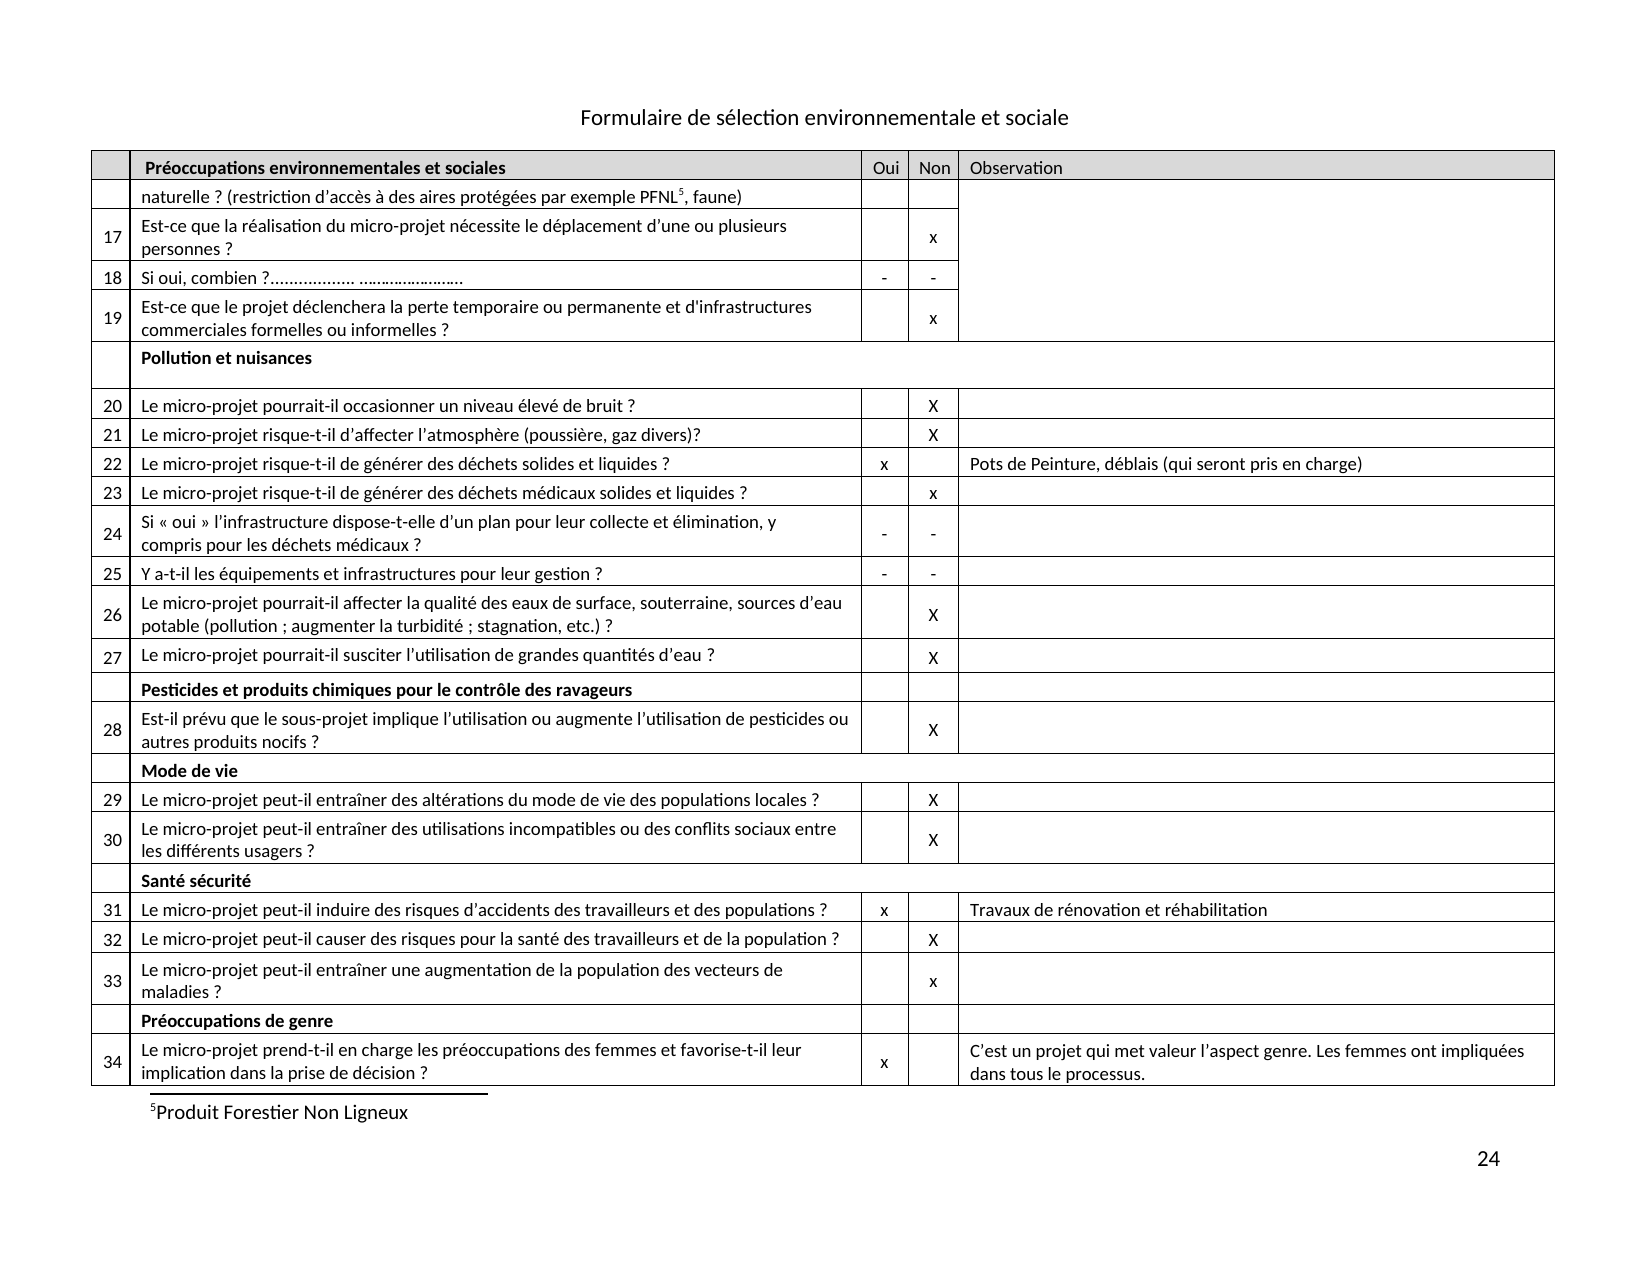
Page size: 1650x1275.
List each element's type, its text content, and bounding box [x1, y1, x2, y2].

table_cell [909, 893, 958, 921]
table_cell X [909, 702, 958, 753]
table_cell 23 [92, 477, 129, 504]
table_header [92, 151, 129, 179]
table_cell [959, 389, 1554, 418]
table_cell [862, 702, 908, 753]
table_cell Est-ce que la réalisation du micro-projet nécessite le déplacement d’une ou plusieurs personnes ? [131, 209, 861, 260]
table_cell [959, 419, 1554, 447]
table_header Observation [959, 151, 1554, 179]
table_cell X [909, 812, 958, 863]
table_cell - [909, 557, 958, 585]
table_cell [959, 783, 1554, 811]
table_cell Le micro-projet peut-il entraîner des altérations du mode de vie des populations locales ? [131, 783, 861, 811]
table_cell Si « oui » l’infrastructure dispose-t-elle d’un plan pour leur collecte et élimination, y compris pour les déchets médicaux ? [131, 506, 861, 556]
table_cell [959, 1005, 1554, 1032]
table_cell Le micro-projet peut-il induire des risques d’accidents des travailleurs et des populations ? [131, 893, 861, 921]
table_cell 26 [92, 586, 129, 638]
table_cell [862, 209, 908, 260]
table_cell [908, 342, 959, 388]
table_cell Le micro-projet risque-t-il de générer des déchets médicaux solides et liquides ? [131, 477, 861, 504]
table_cell Est-ce que le projet déclenchera la perte temporaire ou permanente et d'infrastructures commerciales formelles ou informelles ? [131, 290, 861, 341]
table_cell 27 [92, 639, 129, 672]
table_cell [92, 342, 129, 388]
table_cell [862, 290, 908, 341]
table_cell Préoccupations de genre [131, 1005, 861, 1032]
table_cell [959, 639, 1554, 672]
table_cell [959, 812, 1554, 863]
table_header Oui [862, 151, 908, 179]
table_cell [862, 812, 908, 863]
table_cell X [909, 419, 958, 447]
table_cell x [862, 893, 908, 921]
table_cell 21 [92, 419, 129, 447]
table_cell X [909, 180, 958, 208]
table_cell [908, 864, 959, 892]
table_cell 34 [92, 1034, 129, 1085]
table_header Préoccupations environnementales et sociales [131, 151, 861, 179]
table_cell [862, 639, 908, 672]
table_cell 17 [92, 209, 129, 260]
table_cell [959, 506, 1554, 556]
table_cell - [862, 261, 908, 289]
table_cell Pesticides et produits chimiques pour le contrôle des ravageurs [131, 673, 861, 701]
table_cell [862, 180, 908, 208]
table_cell Si oui, combien ?.................. …………………… [131, 261, 861, 289]
table_cell 30 [92, 812, 129, 863]
table_cell Y a-t-il les équipements et infrastructures pour leur gestion ? [131, 557, 861, 585]
table_cell X [909, 639, 958, 672]
table_cell [959, 557, 1554, 585]
table_cell x [909, 953, 958, 1003]
table_cell X [909, 389, 958, 418]
table_cell X [909, 922, 958, 952]
table_cell [959, 673, 1554, 701]
table_cell [92, 754, 129, 782]
table_cell Le micro-projet prend-t-il en charge les préoccupations des femmes et favorise-t-il leur implication dans la prise de décision ? [131, 1034, 861, 1085]
table_cell [959, 864, 1554, 892]
table_cell [861, 864, 908, 892]
table_cell [959, 477, 1554, 504]
table_cell x [909, 290, 958, 341]
table_cell [862, 477, 908, 504]
table_cell - [909, 506, 958, 556]
table_cell 24 [92, 506, 129, 556]
table_cell [862, 922, 908, 952]
table_cell Le micro-projet pourrait-il susciter l’utilisation de grandes quantités d’eau ? [131, 639, 861, 672]
table_cell [959, 754, 1554, 782]
table_cell [959, 702, 1554, 753]
table_cell 20 [92, 389, 129, 418]
table_header Non [909, 151, 958, 179]
table_cell [959, 953, 1554, 1003]
table_cell [909, 448, 958, 476]
table_cell [92, 864, 129, 892]
table_cell x [909, 477, 958, 504]
table_cell Le micro-projet peut-il causer des risques pour la santé des travailleurs et de la population ? [131, 922, 861, 952]
table_cell [862, 673, 908, 701]
table_cell [92, 673, 129, 701]
table_cell Le micro-projet risque-t-il d’affecter l’atmosphère (poussière, gaz divers)? [131, 419, 861, 447]
table_cell 16 [92, 180, 129, 208]
table_cell Est-il prévu que le sous-projet implique l’utilisation ou augmente l’utilisation de pesticides ou autres produits nocifs ? [131, 702, 861, 753]
table_cell X [909, 586, 958, 638]
table_cell [862, 953, 908, 1003]
table_cell x [862, 448, 908, 476]
table_cell [862, 783, 908, 811]
table_cell Pots de Peinture, déblais (qui seront pris en charge) [959, 448, 1554, 476]
table_cell 18 [92, 261, 129, 289]
table_cell [959, 342, 1554, 388]
table_cell x [862, 1034, 908, 1085]
table_cell [909, 1005, 958, 1032]
table_cell 33 [92, 953, 129, 1003]
table_cell Le micro-projet peut-il entraîner des utilisations incompatibles ou des conflits sociaux entre les différents usagers ? [131, 812, 861, 863]
table_cell x [909, 209, 958, 260]
table_cell 19 [92, 290, 129, 341]
table_cell [861, 342, 908, 388]
table_cell X [909, 783, 958, 811]
table_cell - [862, 506, 908, 556]
table_cell [959, 922, 1554, 952]
table_cell 29 [92, 783, 129, 811]
table_cell 28 [92, 702, 129, 753]
table_cell 32 [92, 922, 129, 952]
table_cell - [909, 261, 958, 289]
table_cell [909, 673, 958, 701]
table_cell - [862, 557, 908, 585]
table_cell 22 [92, 448, 129, 476]
table_cell Pollution et nuisances [131, 342, 861, 388]
table_cell Le micro-projet pourrait-il affecter la qualité des eaux de surface, souterraine, sources d’eau potable (pollution ; augmenter la turbidité ; stagnation, etc.) ? [131, 586, 861, 638]
table_cell Travaux de rénovation et réhabilitation [959, 893, 1554, 921]
table_cell [862, 389, 908, 418]
table_cell Le micro-projet peut-il entraîner une augmentation de la population des vecteurs de maladies ? [131, 953, 861, 1003]
table_cell Mode de vie [131, 754, 861, 782]
table_cell [861, 754, 908, 782]
table_cell [862, 419, 908, 447]
table_cell [862, 586, 908, 638]
table_cell [862, 1005, 908, 1032]
table_cell [908, 754, 959, 782]
table_cell Le micro-projet risque-t-il de générer des déchets solides et liquides ? [131, 448, 861, 476]
table_cell [92, 1005, 129, 1032]
table_cell C’est un projet qui met valeur l’aspect genre. Les femmes ont impliquées dans tous le processus. [959, 1034, 1554, 1085]
table_cell 25 [92, 557, 129, 585]
table_cell 31 [92, 893, 129, 921]
table_cell Santé sécurité [131, 864, 861, 892]
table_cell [131, 180, 861, 208]
table_cell Le micro-projet pourrait-il occasionner un niveau élevé de bruit ? [131, 389, 861, 418]
table_cell [959, 586, 1554, 638]
table_cell [909, 1034, 958, 1085]
